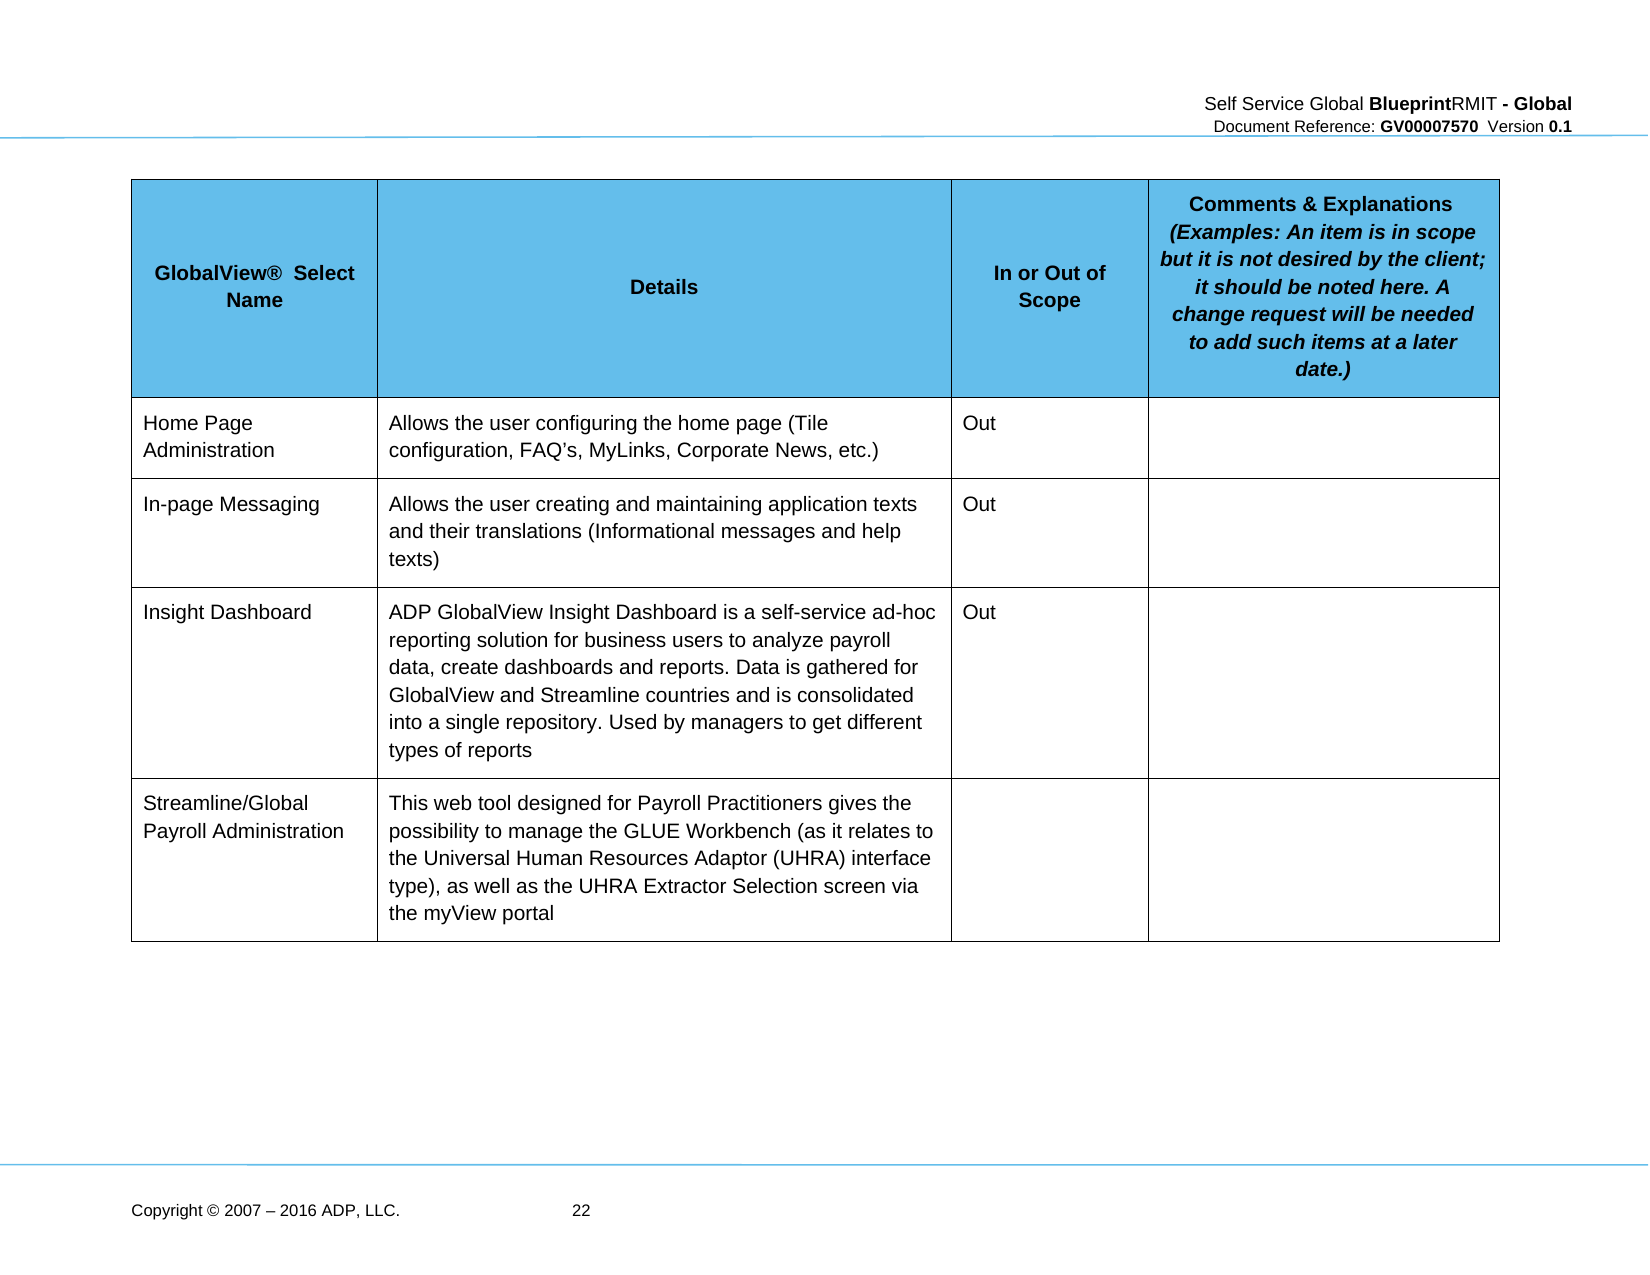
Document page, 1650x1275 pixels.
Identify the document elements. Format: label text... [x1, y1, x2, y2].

table_cell Allows the user creating and maintaining application texts and their translations (Informational messages and help texts) [378, 479, 951, 587]
table_cell [1149, 588, 1499, 778]
table_cell Home Page Administration [132, 398, 377, 478]
table_cell Out [952, 588, 1148, 778]
table_cell Insight Dashboard [132, 588, 377, 778]
table_cell Out [952, 479, 1148, 587]
table_header GlobalView® Select Name [132, 180, 377, 397]
table_cell [952, 779, 1148, 941]
table_header Details [378, 180, 951, 397]
table_cell Allows the user configuring the home page (Tile configuration, FAQ’s, MyLinks, Corporate News, etc.) [378, 398, 951, 478]
table_cell In-page Messaging [132, 479, 377, 587]
table_cell [1149, 398, 1499, 478]
table_cell This web tool designed for Payroll Practitioners gives the possibility to manage the GLUE Workbench (as it relates to the Universal Human Resources Adaptor (UHRA) interface type), as well as the UHRA Extractor Selection screen via the myView portal [378, 779, 951, 941]
table_header Comments & Explanations (Examples: An item is in scope but it is not desired by the client; it should be noted here. A change request will be needed to add such items at a later date.) [1149, 180, 1499, 397]
table_cell [1149, 479, 1499, 587]
table_cell Out [952, 398, 1148, 478]
table_header In or Out of Scope [952, 180, 1148, 397]
table_cell [1149, 779, 1499, 941]
table_cell ADP GlobalView Insight Dashboard is a self-service ad-hoc reporting solution for business users to analyze payroll data, create dashboards and reports. Data is gathered for GlobalView and Streamline countries and is consolidated into a single repository. Used by managers to get different types of reports [378, 588, 951, 778]
table_cell Streamline/Global Payroll Administration [132, 779, 377, 941]
